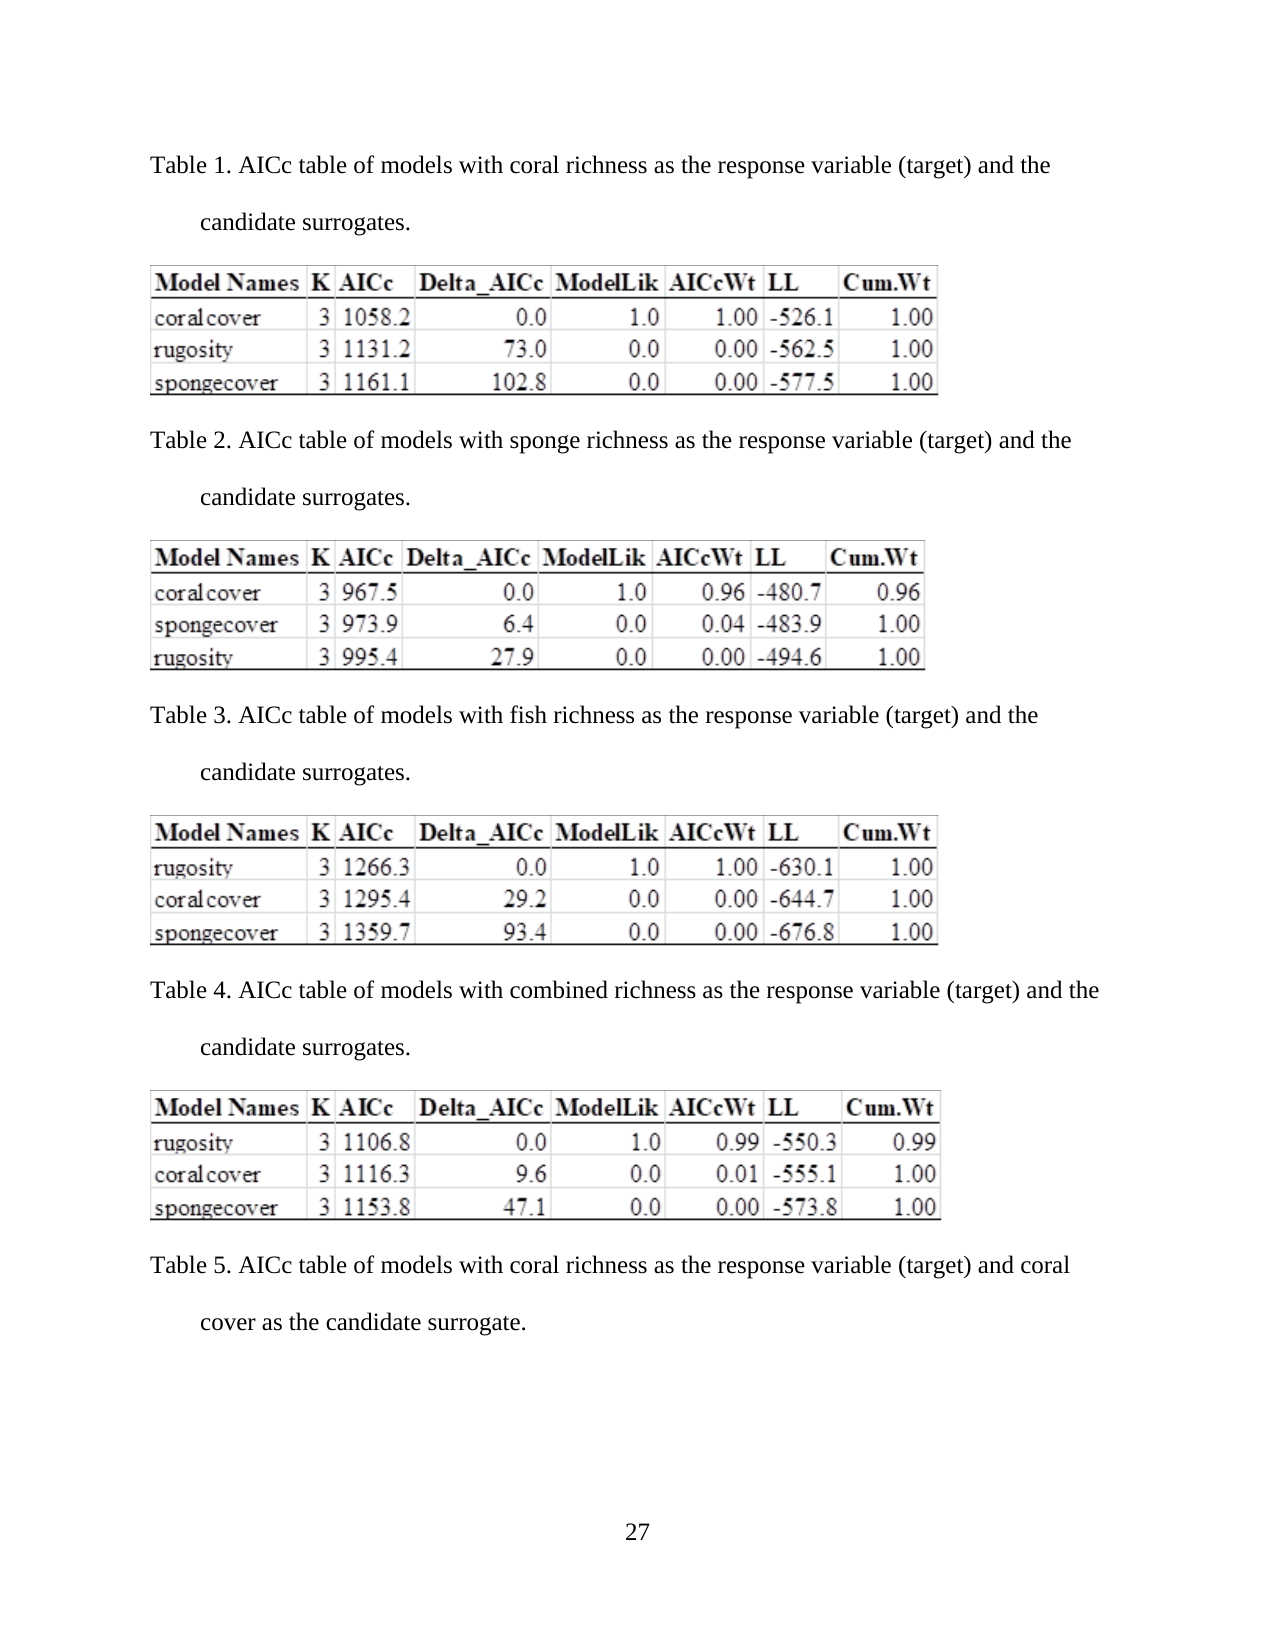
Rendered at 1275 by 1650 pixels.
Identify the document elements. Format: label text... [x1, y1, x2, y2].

picture [150, 265, 939, 397]
text Table 1. AICc table of models with coral richness as the response variable (target) and the candidate surrogates. [150, 150, 1125, 236]
text Table 5. AICc table of models with coral richness as the response variable (target) and coral cover as the candidate surrogate. [150, 1250, 1125, 1336]
text Table 2. AICc table of models with sponge richness as the response variable (target) and the candidate surrogates. [150, 425, 1125, 511]
picture [150, 1090, 943, 1222]
picture [150, 815, 939, 947]
text Table 3. AICc table of models with fish richness as the response variable (target) and the candidate surrogates. [150, 700, 1125, 786]
text Table 4. AICc table of models with combined richness as the response variable (target) and the candidate surrogates. [150, 975, 1125, 1061]
picture [150, 540, 927, 672]
